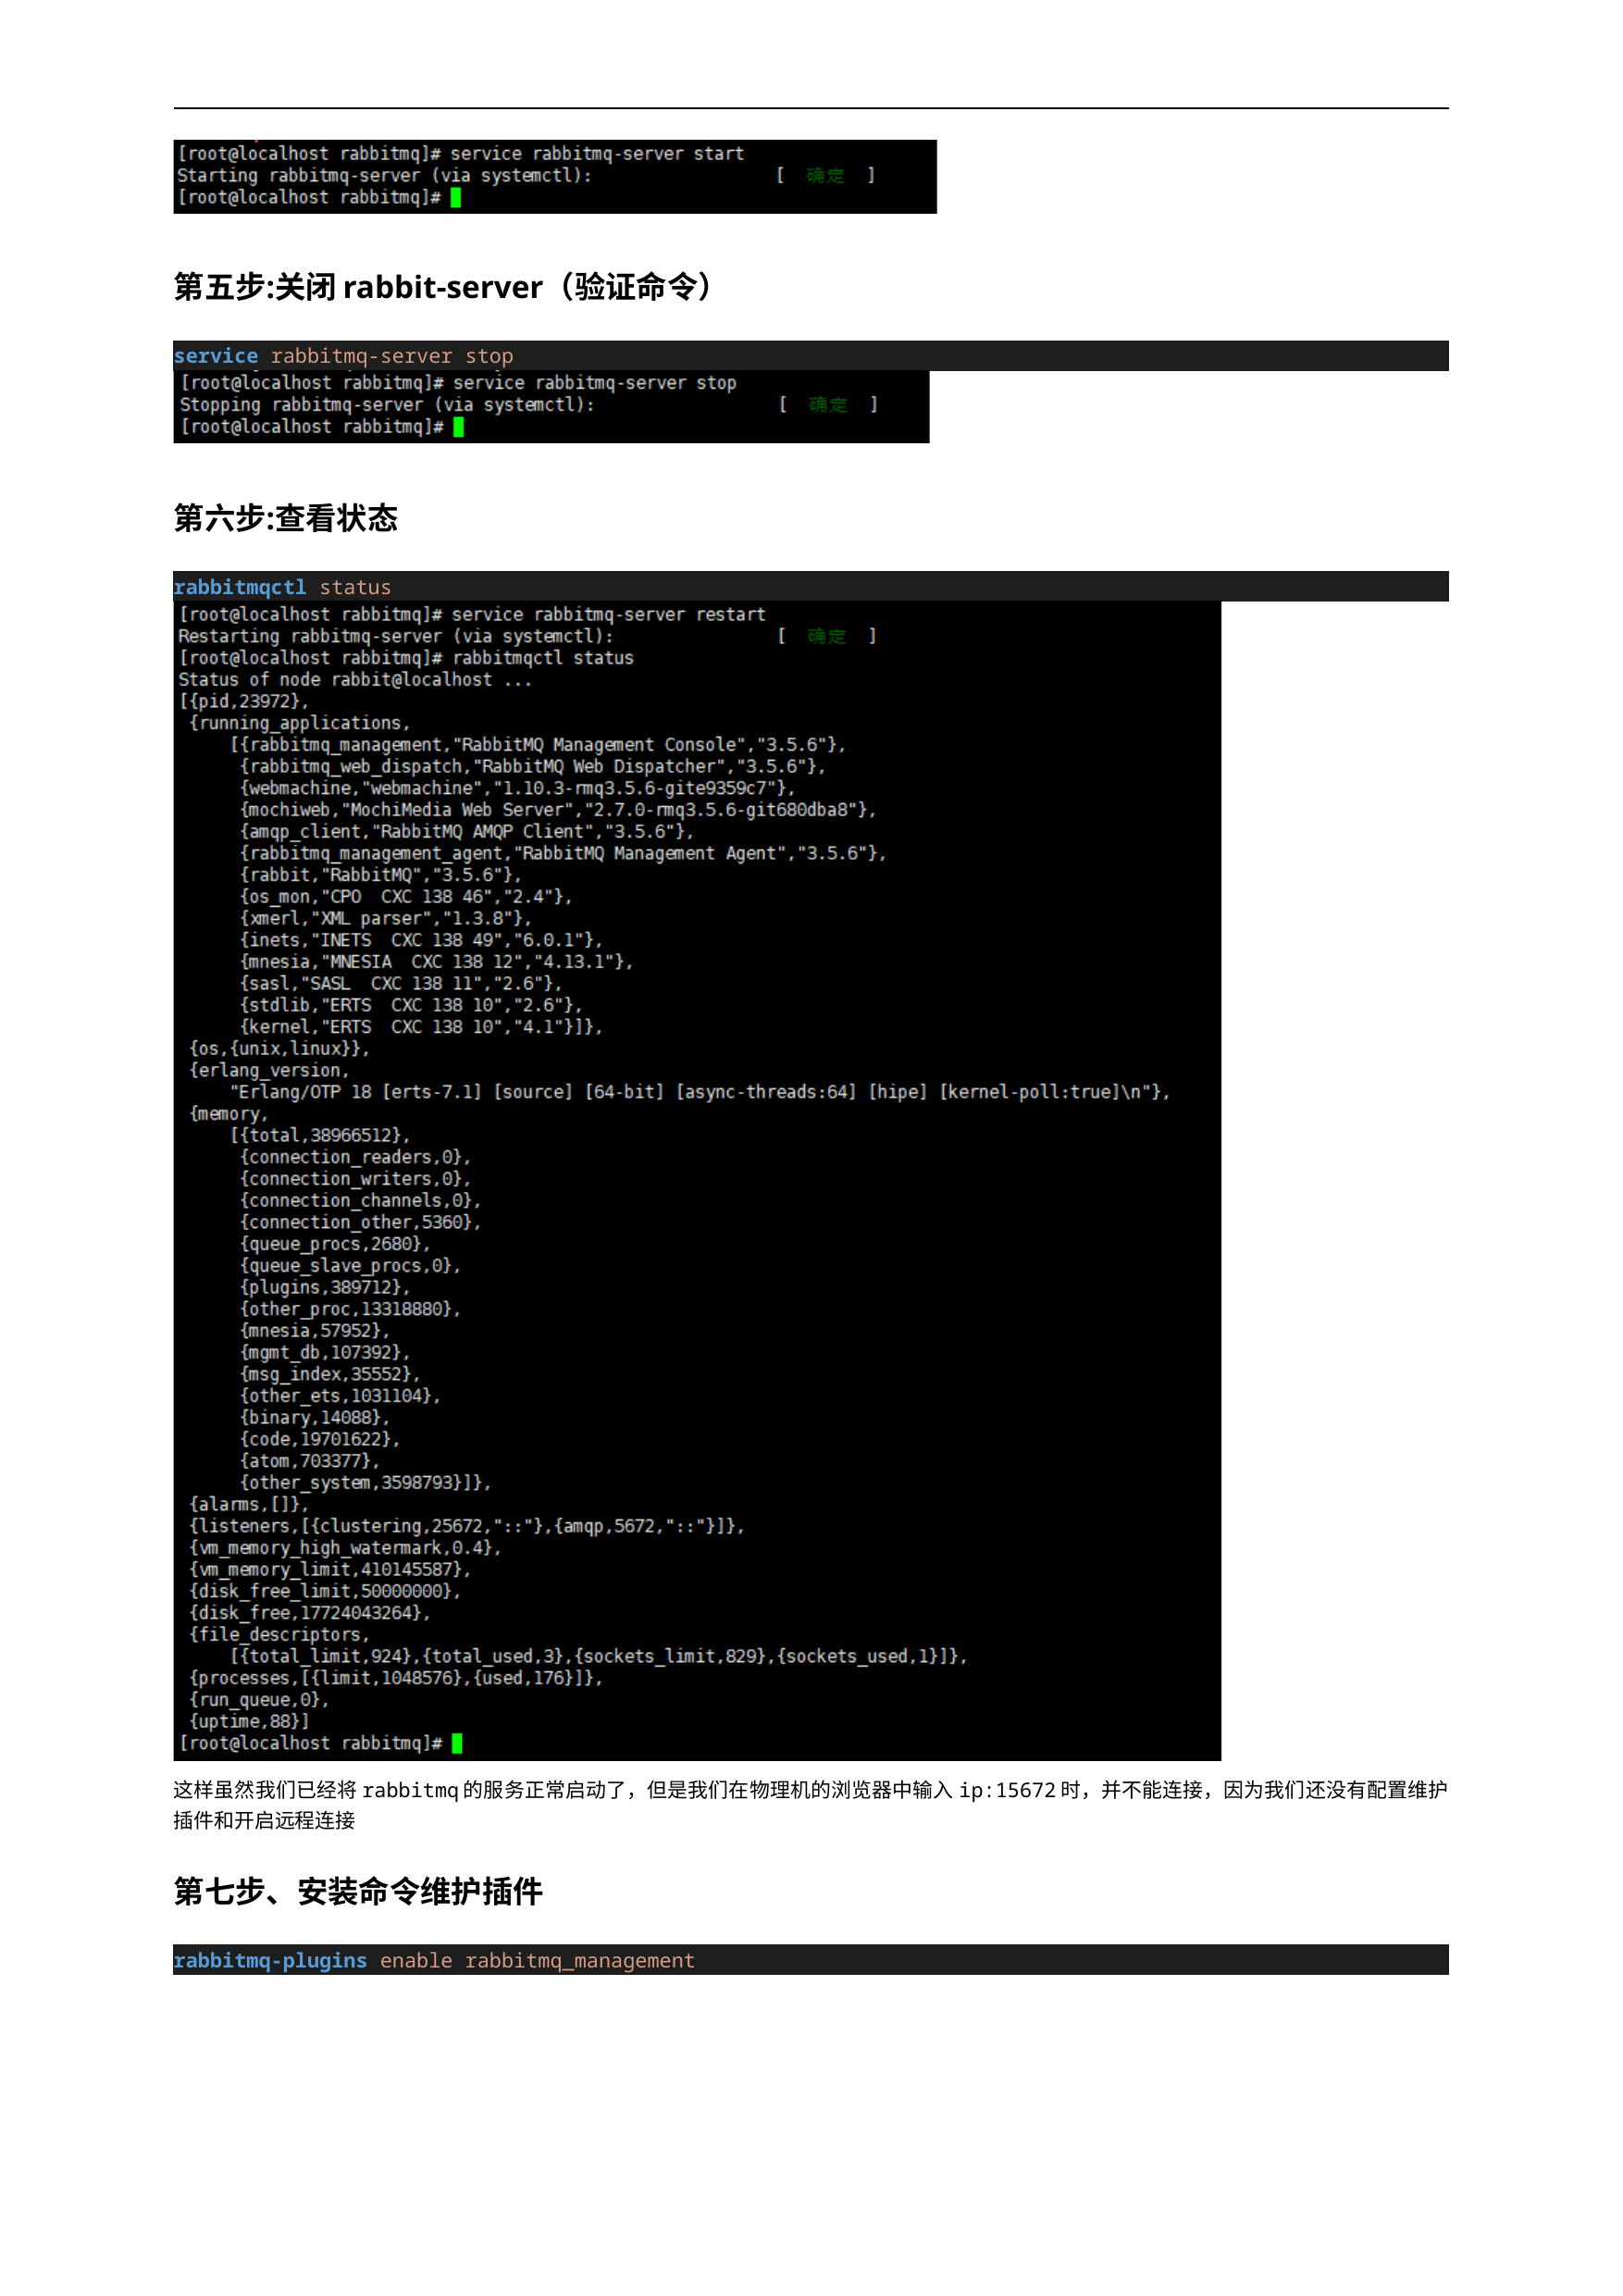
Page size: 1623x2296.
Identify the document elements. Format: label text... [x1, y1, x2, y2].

text rabbitmqctl status [173, 571, 1449, 602]
subtitle 第五步:关闭rabbit-server（验证命令） [173, 255, 1449, 316]
text 这样虽然我们已经将rabbitmq的服务正常启动了，但是我们在物理机的浏览器中输入ip:15672时，并不能连接，因为我们还没有配置维护插件和开启远程连接 [173, 1774, 1449, 1834]
text service rabbitmq-server stop [173, 341, 1449, 371]
picture [173, 601, 1222, 1761]
subtitle 第六步:查看状态 [173, 486, 1449, 546]
text rabbitmq-plugins enable rabbitmq_management [173, 1944, 1449, 1975]
picture [173, 140, 937, 214]
picture [173, 370, 930, 443]
subtitle 第七步、安装命令维护插件 [173, 1859, 1449, 1919]
